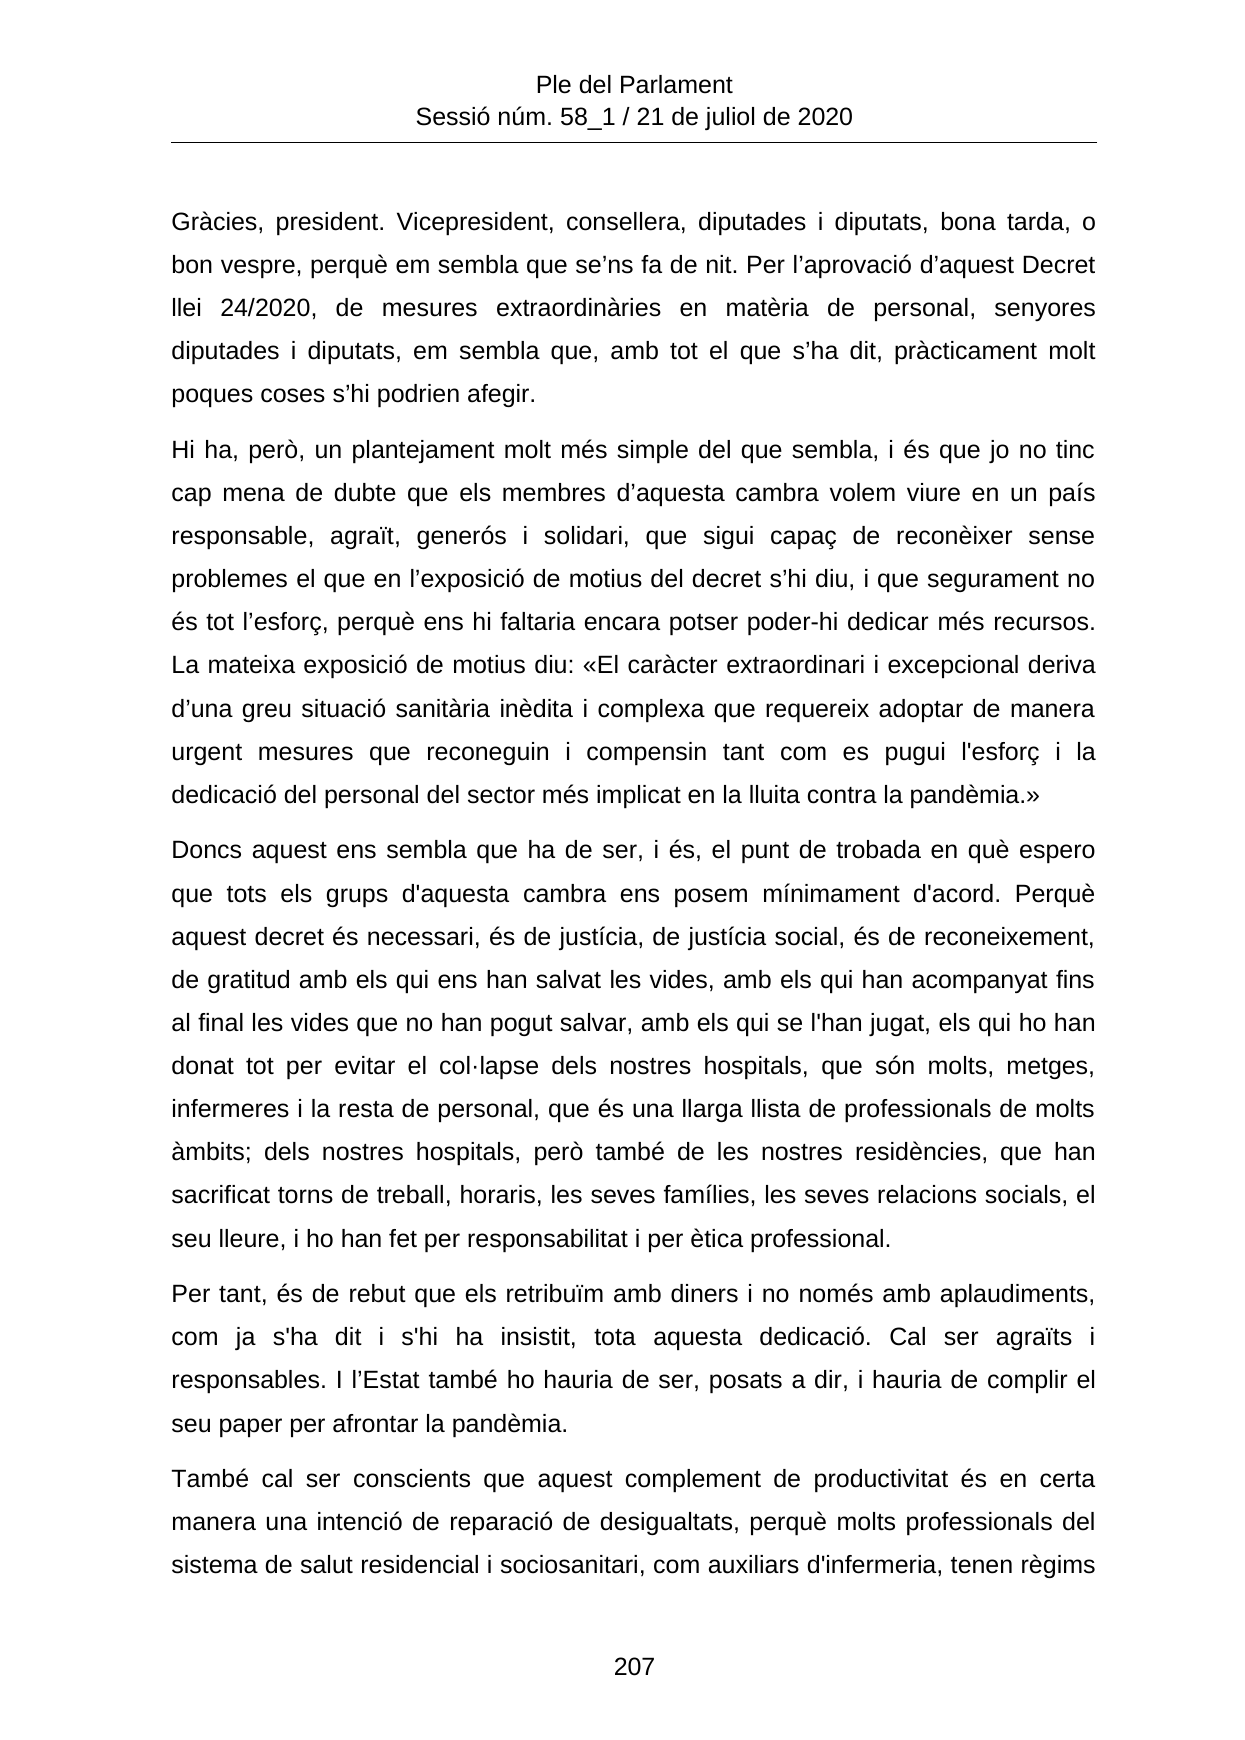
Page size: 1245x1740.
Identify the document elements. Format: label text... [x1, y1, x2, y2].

text Gràcies, president. Vicepresident, consellera, diputades i diputats, bona tarda, o bon vespre, perquè em sembla que se’ns fa de nit. Per l’aprovació d’aquest Decret llei 24/2020, de mesures extraordinàries en matèria de personal, senyores diputades i diputats, em sembla que, amb tot el que s’ha dit, pràcticament molt poques coses s’hi podrien afegir. [171, 207, 1097, 408]
text Doncs aquest ens sembla que ha de ser, i és, el punt de trobada en què espero que tots els grups d'aquesta cambra ens posem mínimament d'acord. Perquè aquest decret és necessari, és de justícia, de justícia social, és de reconeixement, de gratitud amb els qui ens han salvat les vides, amb els qui han acompanyat fins al final les vides que no han pogut salvar, amb els qui se l'han jugat, els qui ho han donat tot per evitar el col·lapse dels nostres hospitals, que són molts, metges, infermeres i la resta de personal, que és una llarga llista de professionals de molts àmbits; dels nostres hospitals, però també de les nostres residències, que han sacrificat torns de treball, horaris, les seves famílies, les seves relacions socials, el seu lleure, i ho han fet per responsabilitat i per ètica professional. [171, 836, 1097, 1252]
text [171, 1464, 1097, 1579]
text Per tant, és de rebut que els retribuïm amb diners i no només amb aplaudiments, com ja s'ha dit i s'hi ha insistit, tota aquesta dedicació. Cal ser agraïts i responsables. I l’Estat també ho hauria de ser, posats a dir, i hauria de complir el seu paper per afrontar la pandèmia. [171, 1279, 1097, 1437]
text Hi ha, però, un plantejament molt més simple del que sembla, i és que jo no tinc cap mena de dubte que els membres d’aquesta cambra volem viure en un país responsable, agraït, generós i solidari, que sigui capaç de reconèixer sense problemes el que en l’exposició de motius del decret s’hi diu, i que segurament no és tot l’esforç, perquè ens hi faltaria encara potser poder-hi dedicar més recursos. La mateixa exposició de motius diu: «El caràcter extraordinari i excepcional deriva d’una greu situació sanitària inèdita i complexa que requereix adoptar de manera urgent mesures que reconeguin i compensin tant com es pugui l'esforç i la dedicació del personal del sector més implicat en la lluita contra la pandèmia.» [171, 435, 1097, 809]
